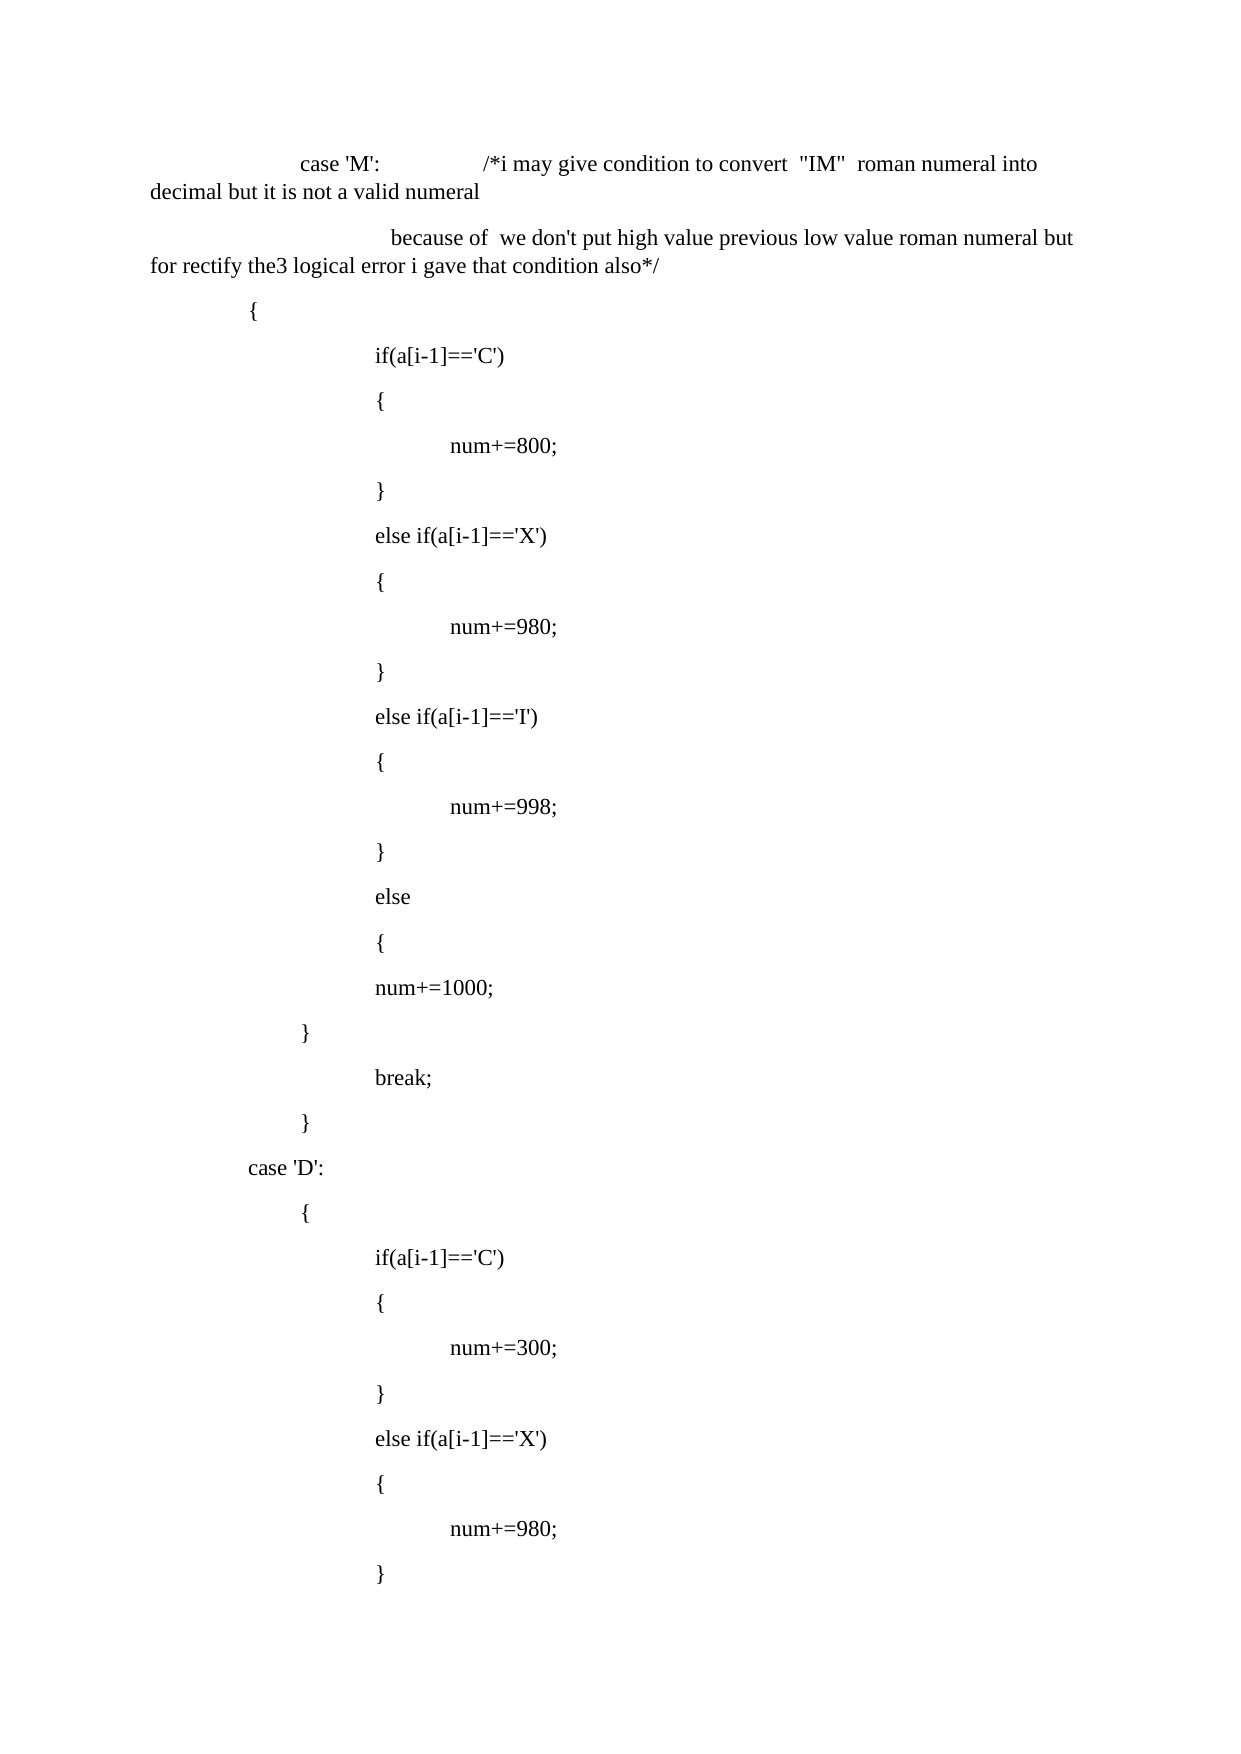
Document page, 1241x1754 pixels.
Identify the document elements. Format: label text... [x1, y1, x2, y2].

text if(a[i-1]=='C') [150, 342, 1090, 368]
text case 'D': [150, 1154, 1090, 1180]
text else [150, 883, 1090, 910]
text } [150, 1109, 1090, 1135]
text } [150, 1379, 1090, 1406]
text } [150, 838, 1090, 865]
text { [150, 568, 1090, 594]
text else if(a[i-1]=='X') [150, 523, 1090, 549]
text case 'M': /*i may give condition to convert "IM" roman numeral into decimal but it is not a valid numeral [150, 150, 1090, 205]
text { [150, 748, 1090, 774]
text if(a[i-1]=='C') [150, 1244, 1090, 1271]
text } [150, 1019, 1090, 1045]
text { [150, 928, 1090, 955]
text else if(a[i-1]=='I') [150, 703, 1090, 729]
text { [150, 1199, 1090, 1226]
text num+=980; [150, 1515, 1090, 1541]
text because of we don't put high value previous low value roman numeral but for rectify the3 logical error i gave that condition also*/ [150, 223, 1090, 278]
text { [150, 1289, 1090, 1316]
text num+=1000; [150, 974, 1090, 1000]
text { [150, 1470, 1090, 1496]
text { [150, 297, 1090, 323]
text num+=998; [150, 793, 1090, 819]
text num+=300; [150, 1334, 1090, 1361]
text break; [150, 1064, 1090, 1090]
text num+=980; [150, 613, 1090, 639]
text { [150, 387, 1090, 414]
text else if(a[i-1]=='X') [150, 1425, 1090, 1451]
text } [150, 658, 1090, 684]
text } [150, 1560, 1090, 1586]
text } [150, 477, 1090, 504]
text num+=800; [150, 432, 1090, 459]
